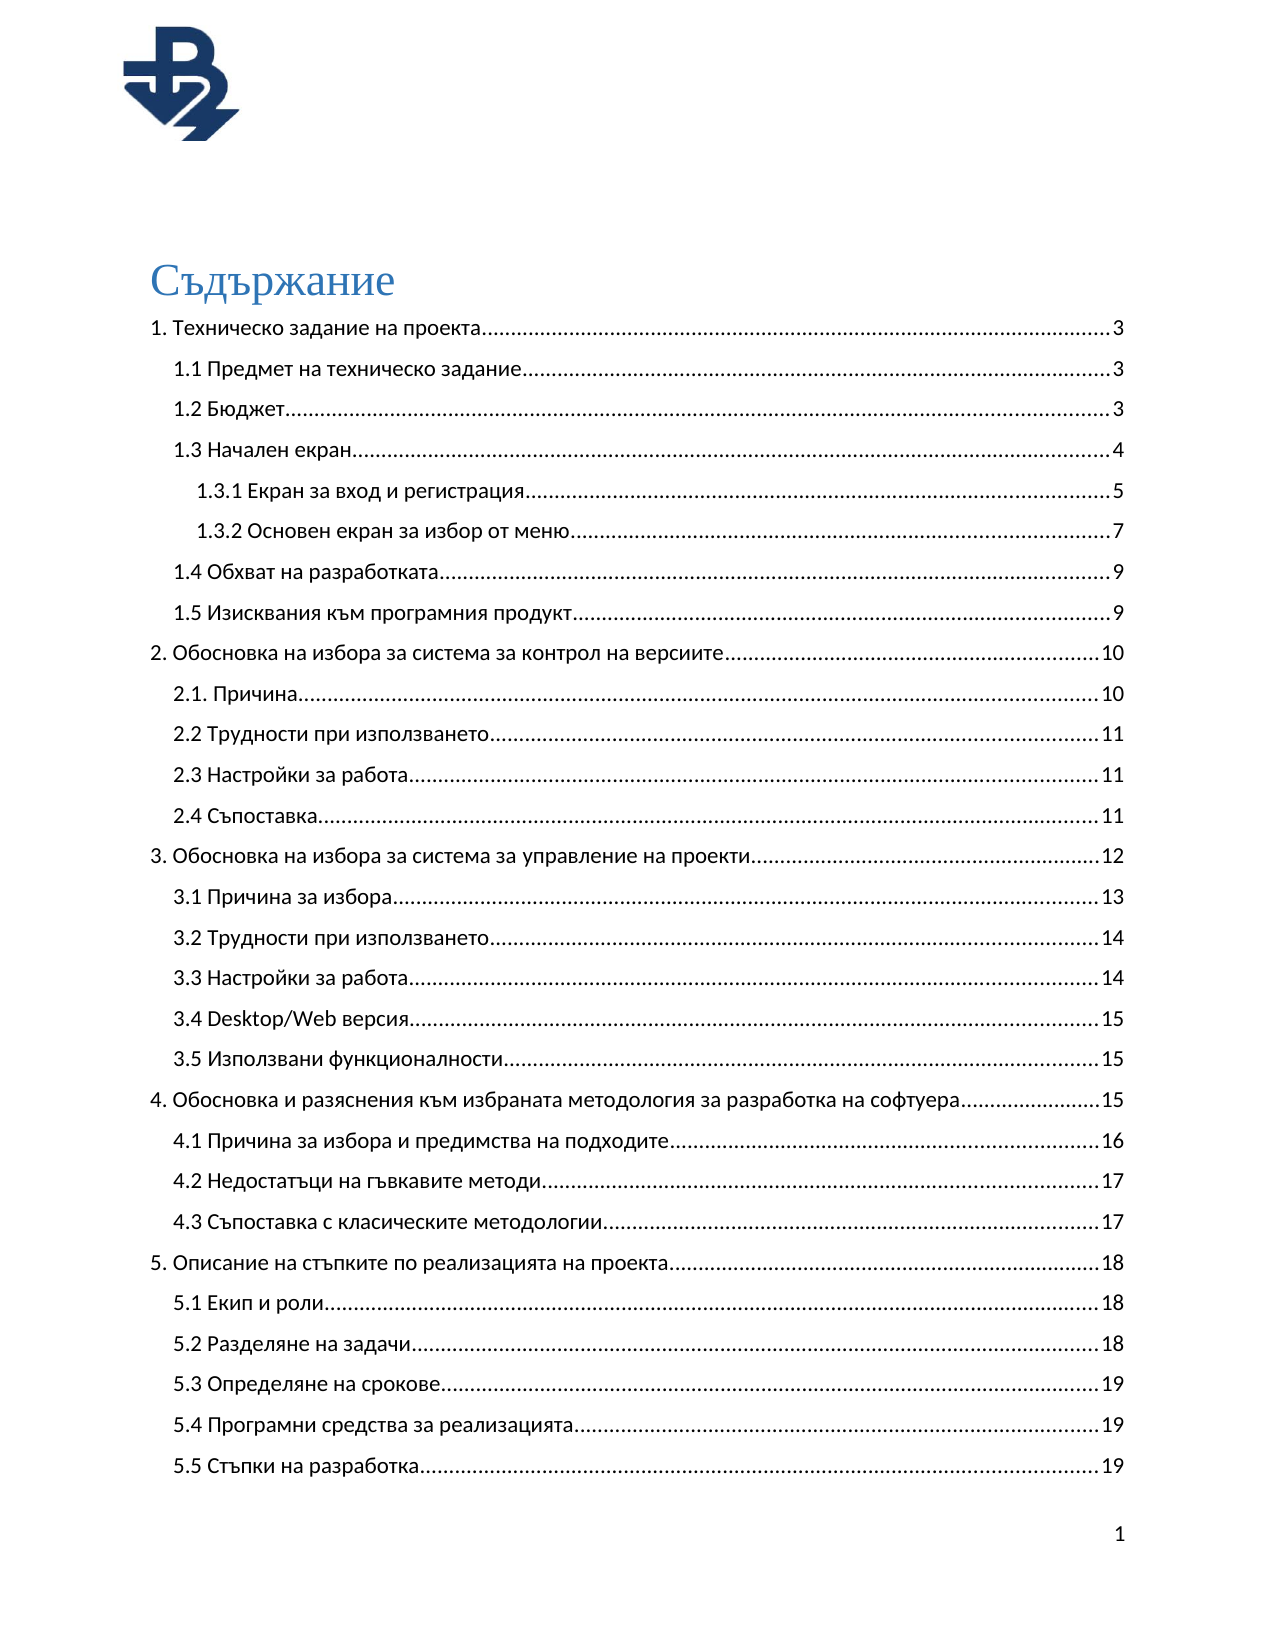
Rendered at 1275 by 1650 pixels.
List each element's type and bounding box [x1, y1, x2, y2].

picture [117, 25, 249, 141]
